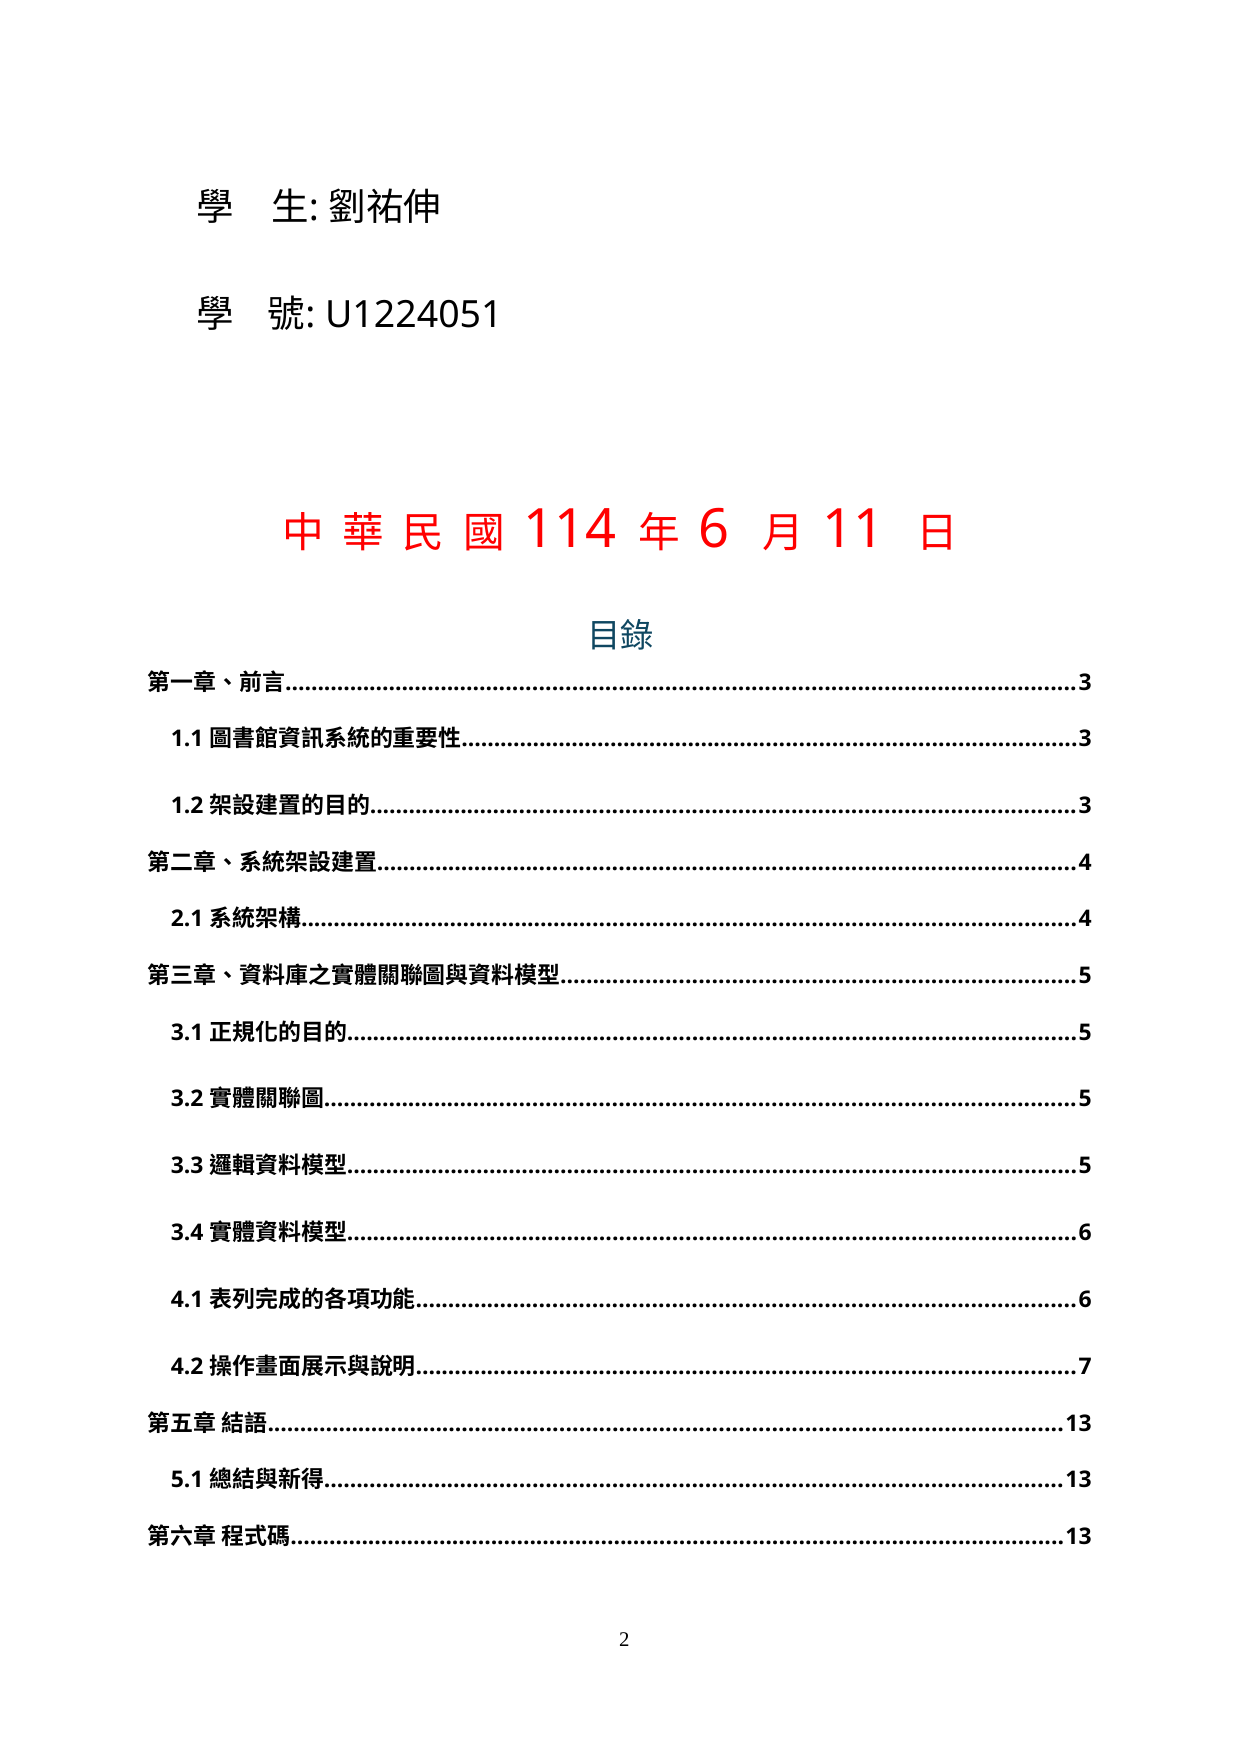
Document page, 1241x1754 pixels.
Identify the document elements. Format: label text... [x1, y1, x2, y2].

text 學 號: U1224051 [148, 258, 1092, 365]
text 學 生: 劉祐伸 [148, 150, 1092, 258]
text 中 華 民 國 114 年 6 月 11 日 [148, 473, 1092, 581]
